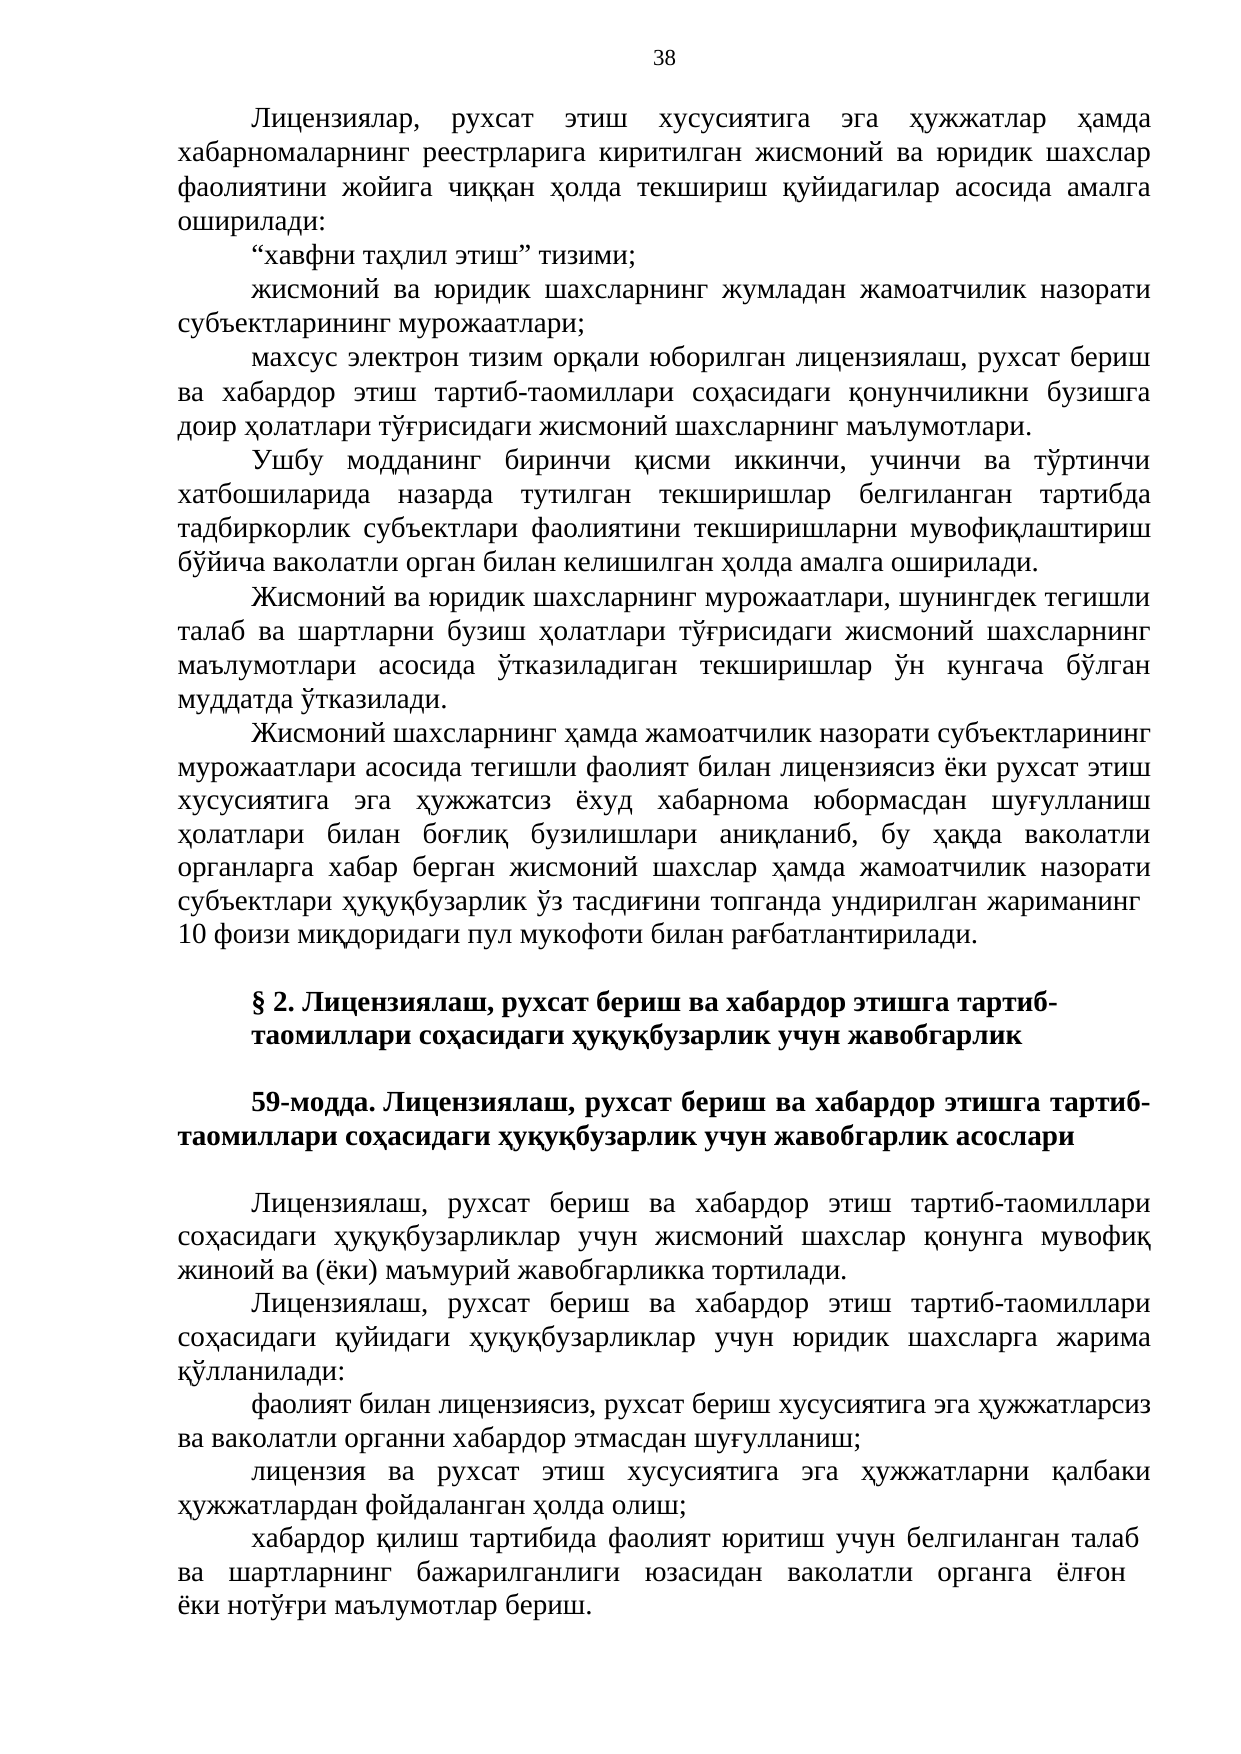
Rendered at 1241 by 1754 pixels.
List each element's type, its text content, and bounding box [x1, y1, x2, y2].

text Лицензиялар, рухсат этиш хусусиятига эга ҳужжатлар ҳамда хабарномаларнинг реестрларига киритилган жисмоний ва юридик шахслар фаолиятини жойига чиққан ҳолда текшириш қуйидагилар асосида амалга оширилади: [177, 100, 1152, 236]
text лицензия ва рухсат этиш хусусиятига эга ҳужжатларни қалбаки ҳужжатлардан фойдаланган ҳолда олиш; [177, 1453, 1152, 1520]
text фаолият билан лицензиясиз, рухсат бериш хусусиятига эга ҳужжатларсиз ва ваколатли органни хабардор этмасдан шуғулланиш; [177, 1386, 1152, 1453]
text Ушбу модданинг биринчи қисми иккинчи, учинчи ва тўртинчи хатбошиларида назарда тутилган текширишлар белгиланган тартибда тадбиркорлик субъектлари фаолиятини текширишларни мувофиқлаштириш бўйича ваколатли орган билан келишилган ҳолда амалга оширилади. [177, 442, 1152, 578]
text махсус электрон тизим орқали юборилган лицензиялаш, рухсат бериш ва хабардор этиш тартиб-таомиллари соҳасидаги қонунчиликни бузишга доир ҳолатлари тўғрисидаги жисмоний шахсларнинг маълумотлари. [177, 339, 1152, 441]
text “хавфни таҳлил этиш” тизими; [177, 237, 1152, 271]
text жисмоний ва юридик шахсларнинг жумладан жамоатчилик назорати субъектларининг мурожаатлари; [177, 271, 1152, 339]
text 59-модда. Лицензиялаш, рухсат бериш ва хабардор этишга тартиб-таомиллари соҳасидаги ҳуқуқбузарлик учун жавобгарлик асослари [177, 1084, 1152, 1151]
text Лицензиялаш, рухсат бериш ва хабардор этиш тартиб-таомиллари соҳасидаги қуйидаги ҳуқуқбузарликлар учун юридик шахсларга жарима қўлланилади: [177, 1286, 1152, 1386]
text Жисмоний шахсларнинг ҳамда жамоатчилик назорати субъектларининг мурожаатлари асосида тегишли фаолият билан лицензиясиз ёки рухсат этиш хусусиятига эга ҳужжатсиз ёхуд хабарнома юбормасдан шуғулланиш ҳолатлари билан боғлиқ бузилишлари аниқланиб, бу ҳақда ваколатли органларга хабар берган жисмоний шахслар ҳамда жамоатчилик назорати субъектлари ҳуқуқбузарлик ўз тасдиғини топганда ундирилган жариманинг 10 фоизи миқдоридаги пул мукофоти билан рағбатлантирилади. [177, 715, 1152, 950]
text Жисмоний ва юридик шахсларнинг мурожаатлари, шунингдек тегишли талаб ва шартларни бузиш ҳолатлари тўғрисидаги жисмоний шахсларнинг маълумотлари асосида ўтказиладиган текширишлар ўн кунгача бўлган муддатда ўтказилади. [177, 579, 1152, 715]
text хабардор қилиш тартибида фаолият юритиш учун белгиланган талаб ва шартларнинг бажарилганлиги юзасидан ваколатли органга ёлғон ёки нотўғри маълумотлар бериш. [177, 1520, 1152, 1621]
text § 2. Лицензиялаш, рухсат бериш ва хабардор этишга тартиб-таомиллари соҳасидаги ҳуқуқбузарлик учун жавобгарлик [251, 984, 1152, 1051]
text Лицензиялаш, рухсат бериш ва хабардор этиш тартиб-таомиллари соҳасидаги ҳуқуқбузарликлар учун жисмоний шахслар қонунга мувофиқ жиноий ва (ёки) маъмурий жавобгарликка тортилади. [177, 1185, 1152, 1286]
